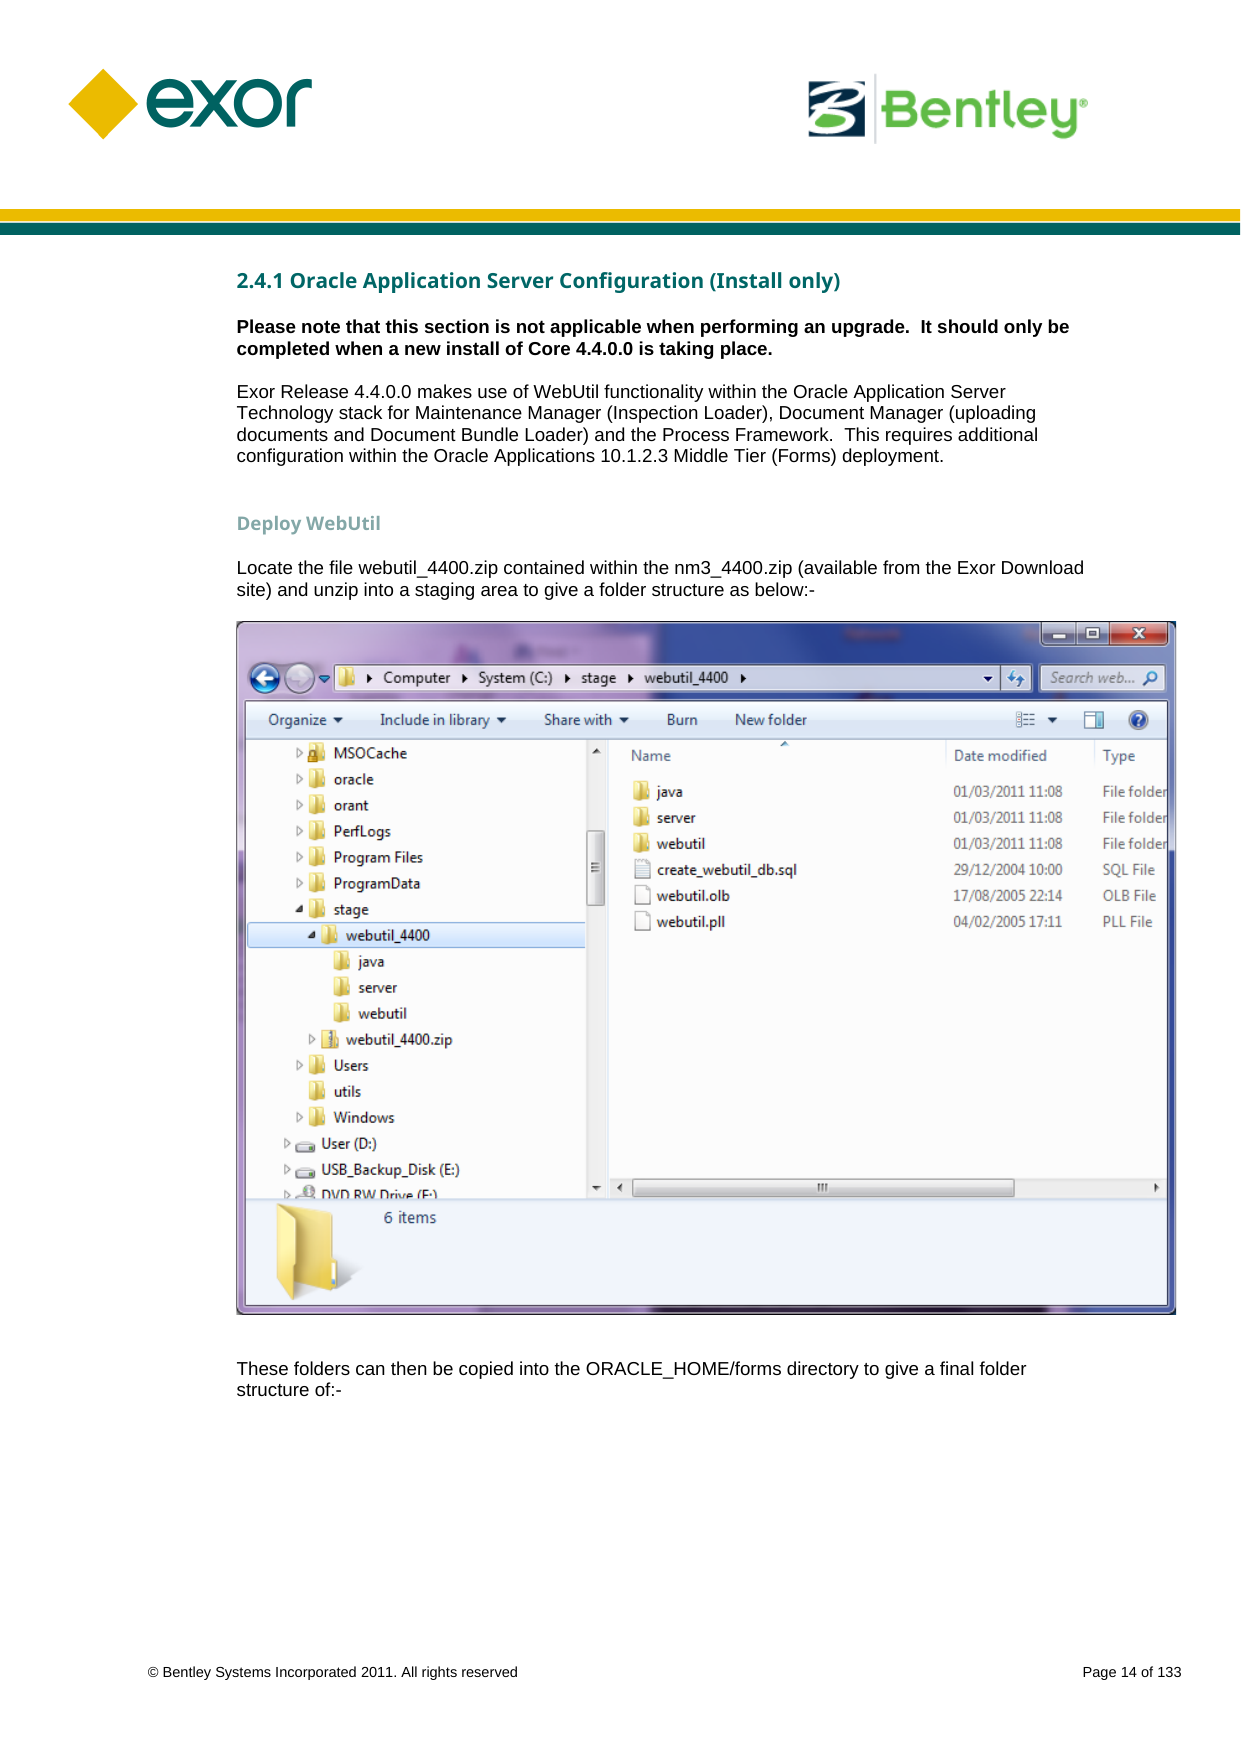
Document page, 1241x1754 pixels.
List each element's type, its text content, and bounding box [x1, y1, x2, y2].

picture [0, 0, 1241, 236]
text These folders can then be copied into the ORACLE_HOME/forms directory to give a final folder structure of:- [236, 1357, 1088, 1400]
text Please note that this section is not applicable when performing an upgrade. It should only be completed when a new install of Core 4.4.0.0 is taking place. [236, 316, 1088, 359]
subtitle Deploy WebUtil [236, 510, 1088, 535]
text Exor Release 4.4.0.0 makes use of WebUtil functionality within the Oracle Application Server Technology stack for Maintenance Manager (Inspection Loader), Document Manager (uploading documents and Document Bundle Loader) and the Process Framework. This requires additional configuration within the Oracle Applications 10.1.2.3 Middle Tier (Forms) deployment. [236, 381, 1088, 467]
picture [236, 621, 1177, 1315]
text Locate the file webutil_4400.zip contained within the nm3_4400.zip (available from the Exor Download site) and unzip into a staging area to give a folder structure as below:- [236, 557, 1088, 600]
subtitle Oracle Application Server Configuration (Install only) [236, 266, 1088, 294]
